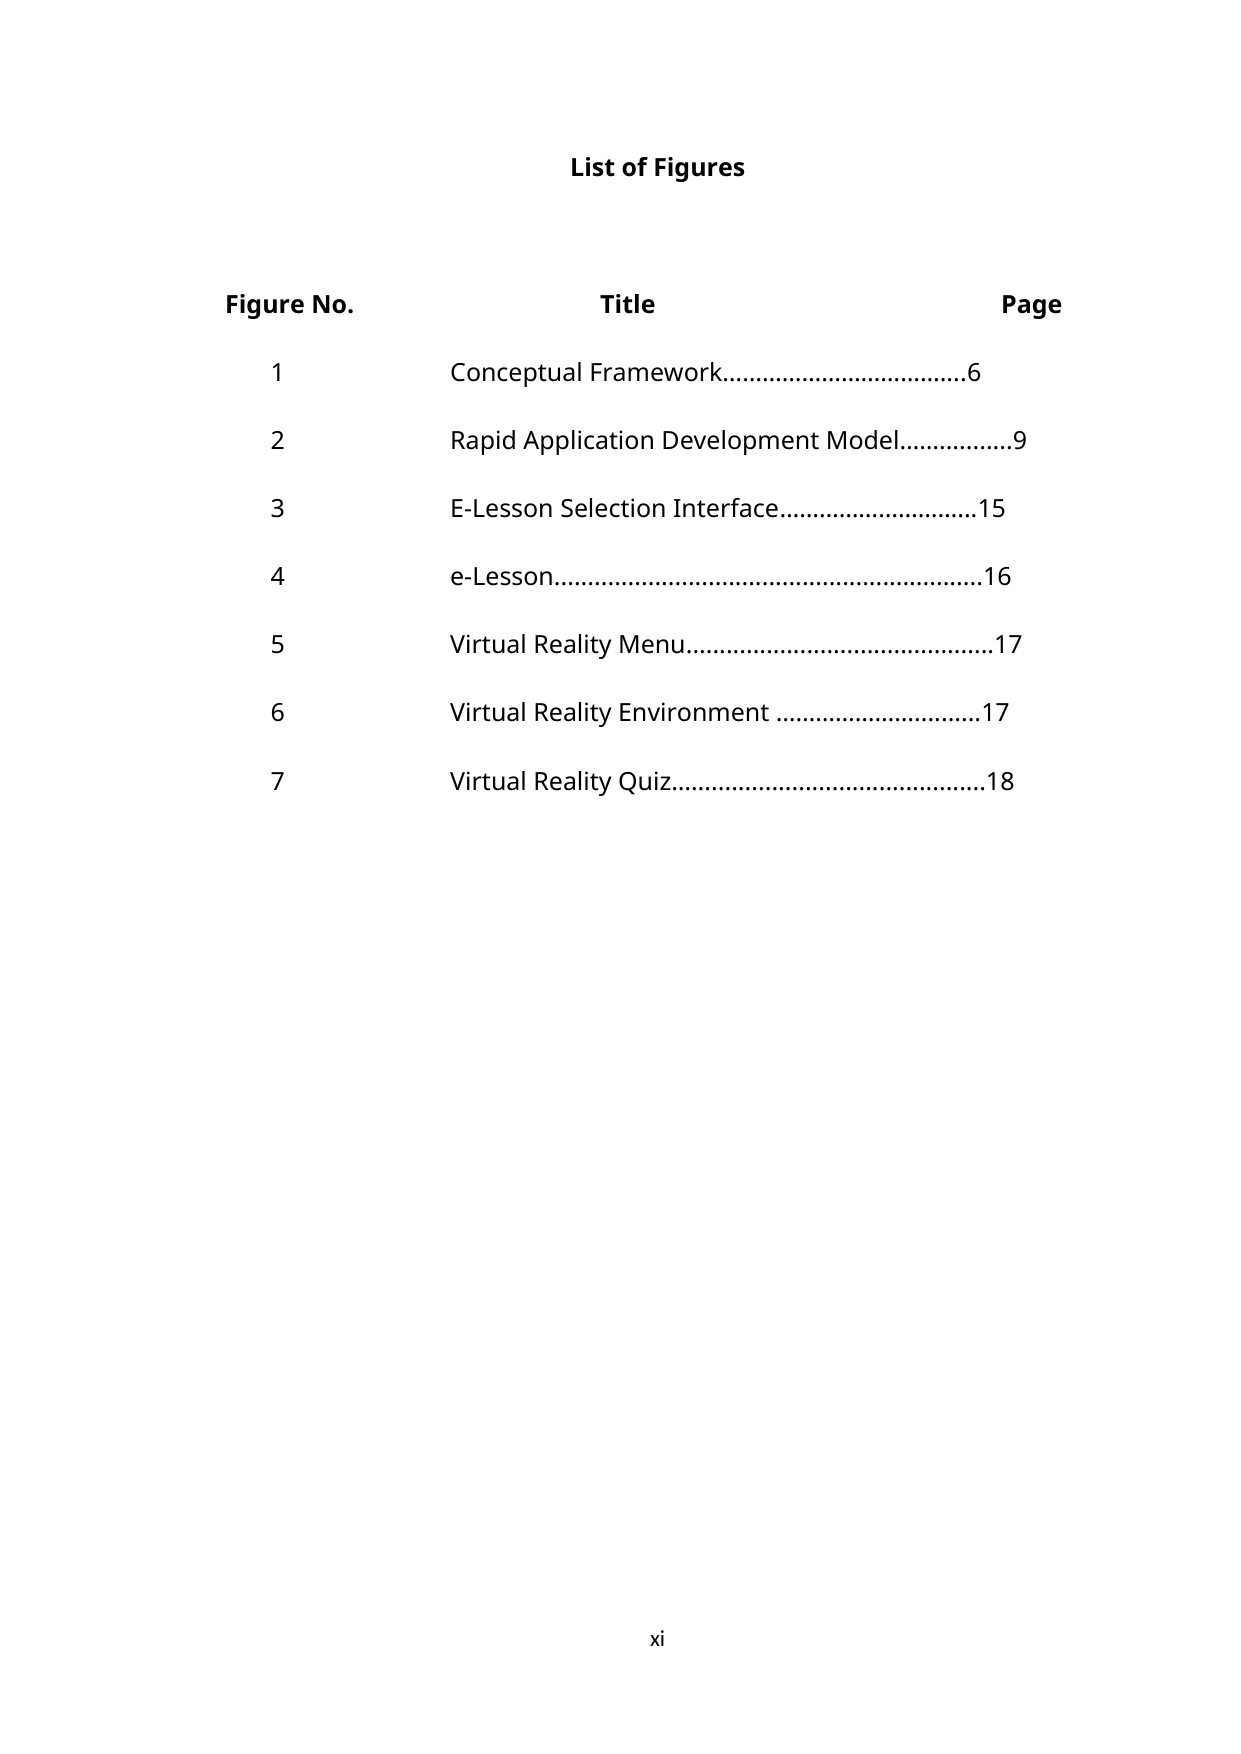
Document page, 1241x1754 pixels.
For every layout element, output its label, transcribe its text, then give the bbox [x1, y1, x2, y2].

text 6 Virtual Reality Environment …………………..........17 [225, 695, 1090, 729]
text 3 E-Lesson Selection Interface………………………...15 [225, 491, 1052, 525]
text Figure No. Title Page [225, 286, 1090, 320]
text 7 Virtual Reality Quiz…............................................18 [225, 763, 1052, 797]
text 4 e-Lesson................................................................16 [225, 559, 1090, 593]
text 5 Virtual Reality Menu..............................................17 [225, 627, 1090, 661]
text List of Figures [225, 150, 1090, 184]
text 2 Rapid Application Development Model……...........9 [225, 422, 1052, 457]
text 1 Conceptual Framework……………………………....6 [225, 354, 1052, 388]
